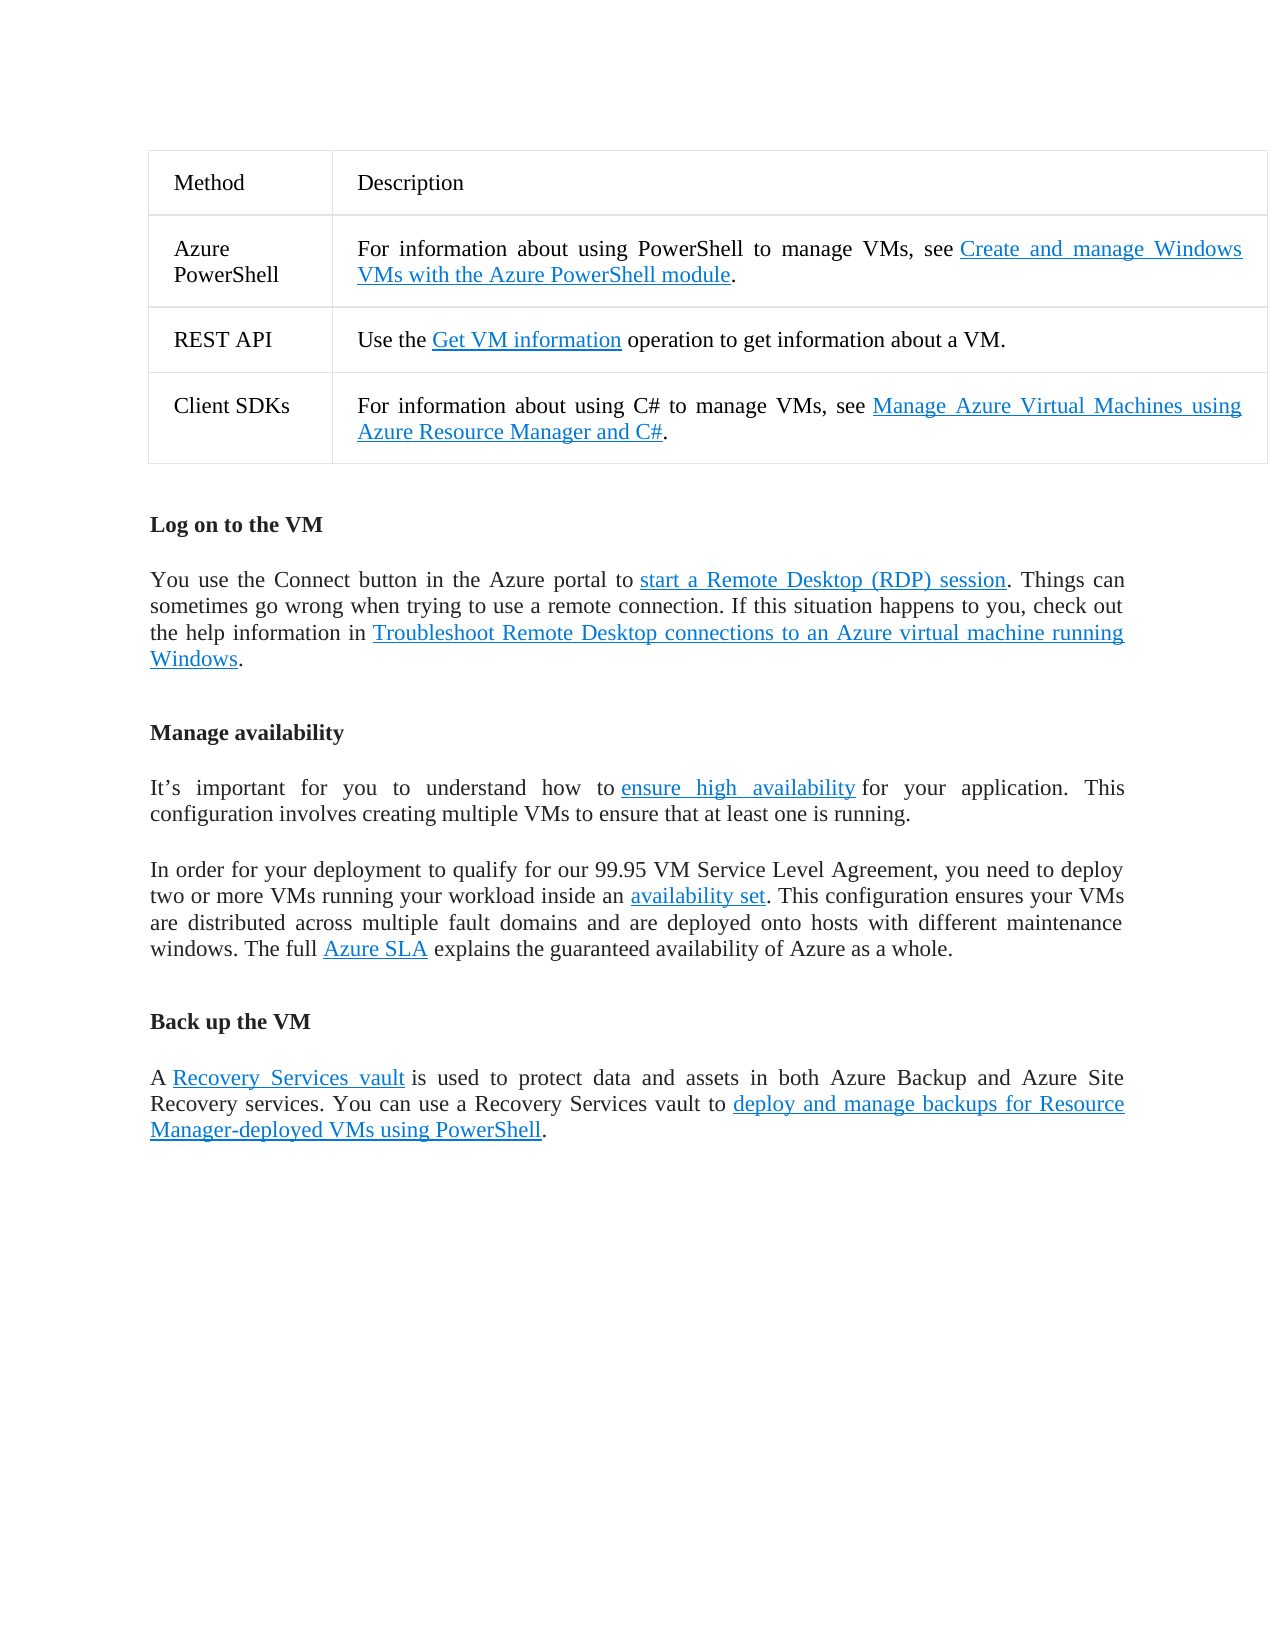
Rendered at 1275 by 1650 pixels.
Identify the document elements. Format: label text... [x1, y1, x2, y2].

text Log on to the VM [150, 511, 1125, 537]
table_cell Use the Get VM information operation to get information about a VM. [333, 308, 1267, 372]
table_cell REST API [149, 308, 332, 372]
text In order for your deployment to qualify for our 99.95 VM Service Level Agreement, you need to deploy two or more VMs running your workload inside an availability set. This configuration ensures your VMs are distributed across multiple fault domains and are deployed onto hosts with different maintenance windows. The full Azure SLA explains the guaranteed availability of Azure as a whole. [150, 856, 1125, 961]
table_cell For information about using C# to manage VMs, see Manage Azure Virtual Machines using Azure Resource Manager and C#. [333, 373, 1267, 463]
text You use the Connect button in the Azure portal to start a Remote Desktop (RDP) session. Things can sometimes go wrong when trying to use a remote connection. If this situation happens to you, check out the help information in Troubleshoot Remote Desktop connections to an Azure virtual machine running Windows. [150, 566, 1125, 672]
table_cell For information about using PowerShell to manage VMs, see Create and manage Windows VMs with the Azure PowerShell module. [333, 216, 1267, 306]
table_cell Client SDKs [149, 373, 332, 463]
text It’s important for you to understand how to ensure high availability for your application. This configuration involves creating multiple VMs to ensure that at least one is running. [150, 774, 1125, 827]
text Manage availability [150, 718, 1125, 745]
table_header Method [149, 151, 332, 214]
text A Recovery Services vault is used to protect data and assets in both Azure Backup and Azure Site Recovery services. You can use a Recovery Services vault to deploy and manage backups for Resource Manager-deployed VMs using PowerShell. [150, 1064, 1125, 1143]
table_header Description [333, 151, 1267, 214]
text Back up the VM [150, 1008, 1125, 1034]
table_cell Azure PowerShell [149, 216, 332, 306]
